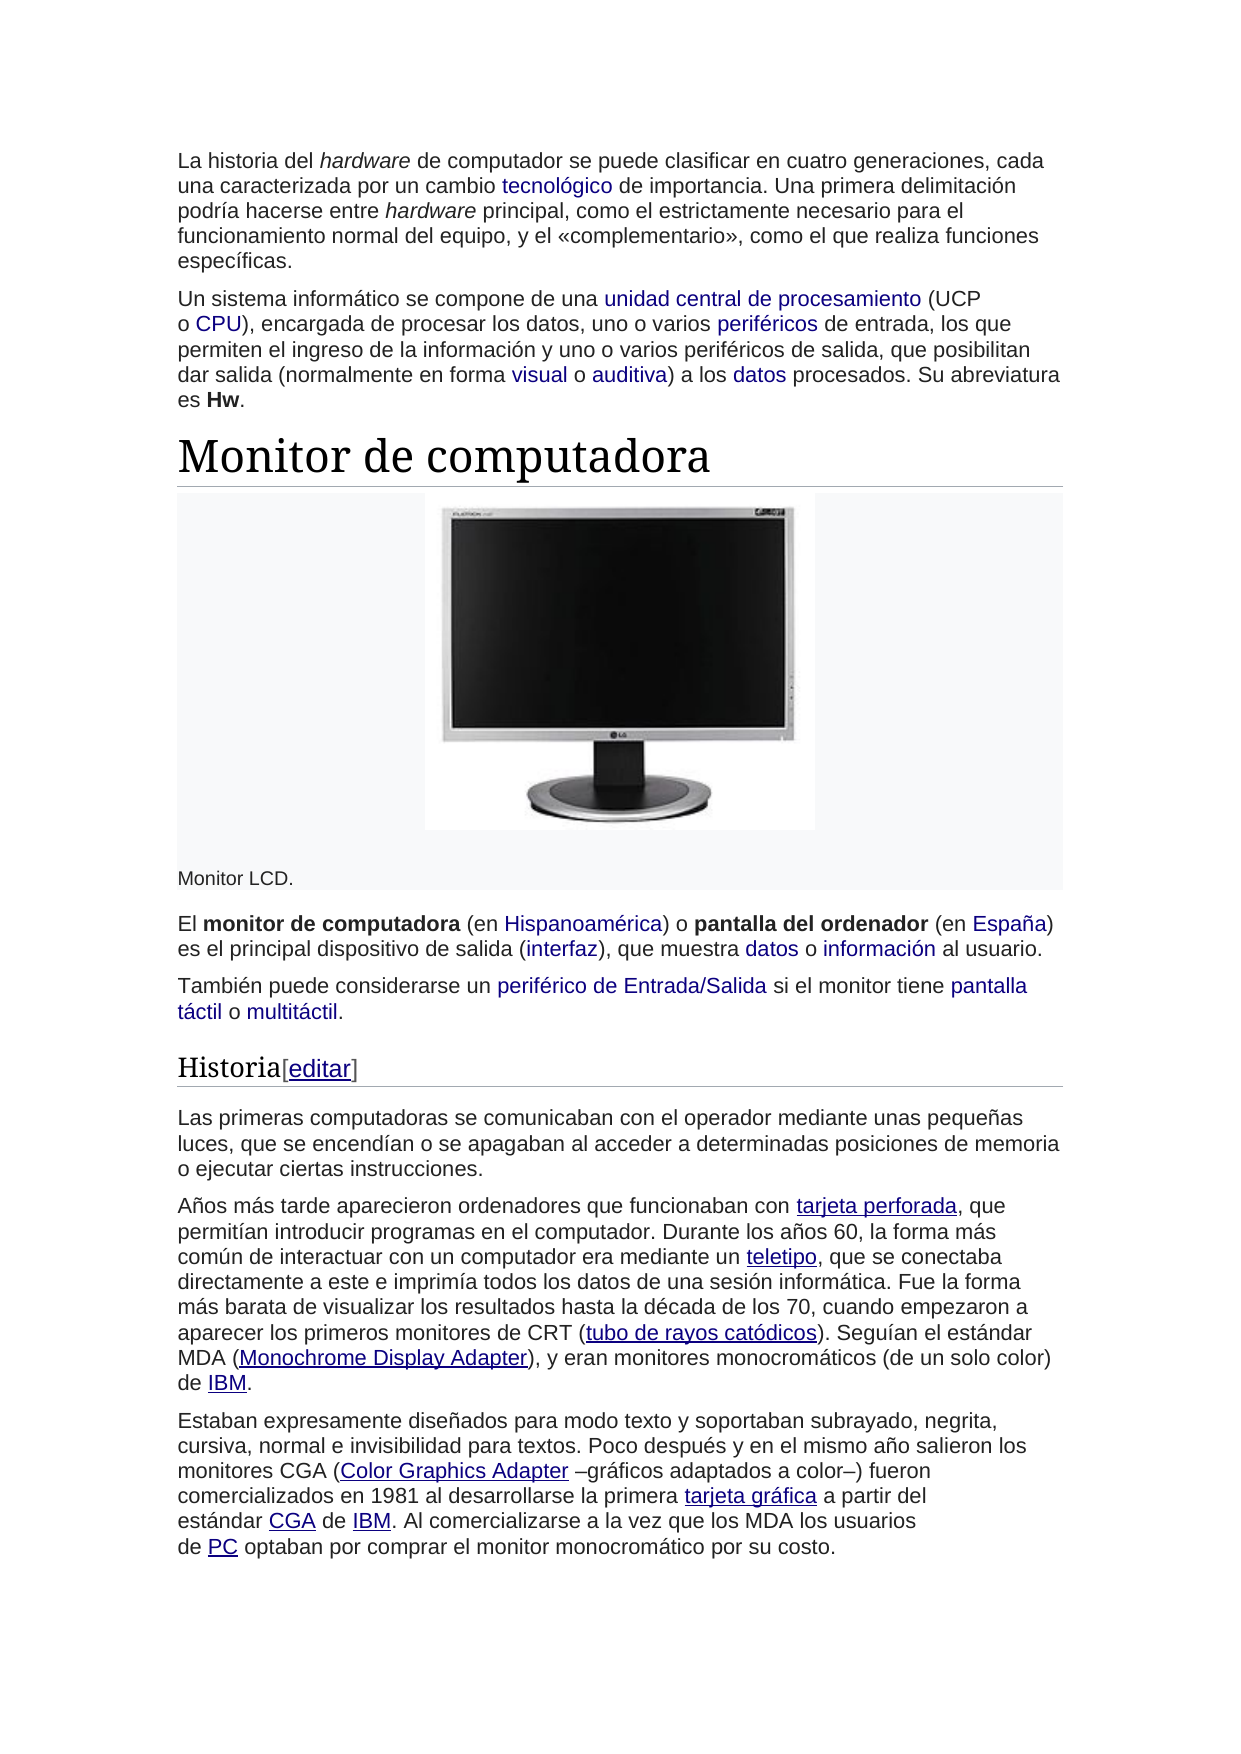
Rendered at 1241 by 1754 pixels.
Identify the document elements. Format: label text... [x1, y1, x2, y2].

text La historia del hardware de computador se puede clasificar en cuatro generaciones, cada una caracterizada por un cambio tecnológico de importancia. Una primera delimitación podría hacerse entre hardware principal, como el estrictamente necesario para el funcionamiento normal del equipo, y el «complementario», como el que realiza funciones específicas. [177, 148, 1063, 274]
picture [425, 493, 816, 830]
text Un sistema informático se compone de una unidad central de procesamiento (UCP o CPU), encargada de procesar los datos, uno o varios periféricos de entrada, los que permiten el ingreso de la información y uno o varios periféricos de salida, que posibilitan dar salida (normalmente en forma visual o auditiva) a los datos procesados. Su abreviatura es Hw. [177, 286, 1063, 412]
subtitle Historia[editar] [177, 1049, 1063, 1086]
text El monitor de computadora (en Hispanoamérica) o pantalla del ordenador (en España) es el principal dispositivo de salida (interfaz), que muestra datos o información al usuario. [177, 911, 1063, 961]
text También puede considerarse un periférico de Entrada/Salida si el monitor tiene pantalla táctil o multitáctil. [177, 973, 1063, 1024]
text Años más tarde aparecieron ordenadores que funcionaban con tarjeta perforada, que permitían introducir programas en el computador. Durante los años 60, la forma más común de interactuar con un computador era mediante un teletipo, que se conectaba directamente a este e imprimía todos los datos de una sesión informática. Fue la forma más barata de visualizar los resultados hasta la década de los 70, cuando empezaron a aparecer los primeros monitores de CRT (tubo de rayos catódicos). Seguían el estándar MDA (Monochrome Display Adapter), y eran monitores monocromáticos (de un solo color) de IBM. [177, 1193, 1063, 1395]
text Monitor LCD. [177, 855, 1063, 890]
text Estaban expresamente diseñados para modo texto y soportaban subrayado, negrita, cursiva, normal e invisibilidad para textos. Poco después y en el mismo año salieron los monitores CGA (Color Graphics Adapter –gráficos adaptados a color–) fueron comercializados en 1981 al desarrollarse la primera tarjeta gráfica a partir del estándar CGA de IBM. Al comercializarse a la vez que los MDA los usuarios de PC optaban por comprar el monitor monocromático por su costo. [177, 1408, 1063, 1559]
text Las primeras computadoras se comunicaban con el operador mediante unas pequeñas luces, que se encendían o se apagaban al acceder a determinadas posiciones de memoria o ejecutar ciertas instrucciones. [177, 1105, 1063, 1181]
subtitle Monitor de computadora [177, 425, 1063, 486]
